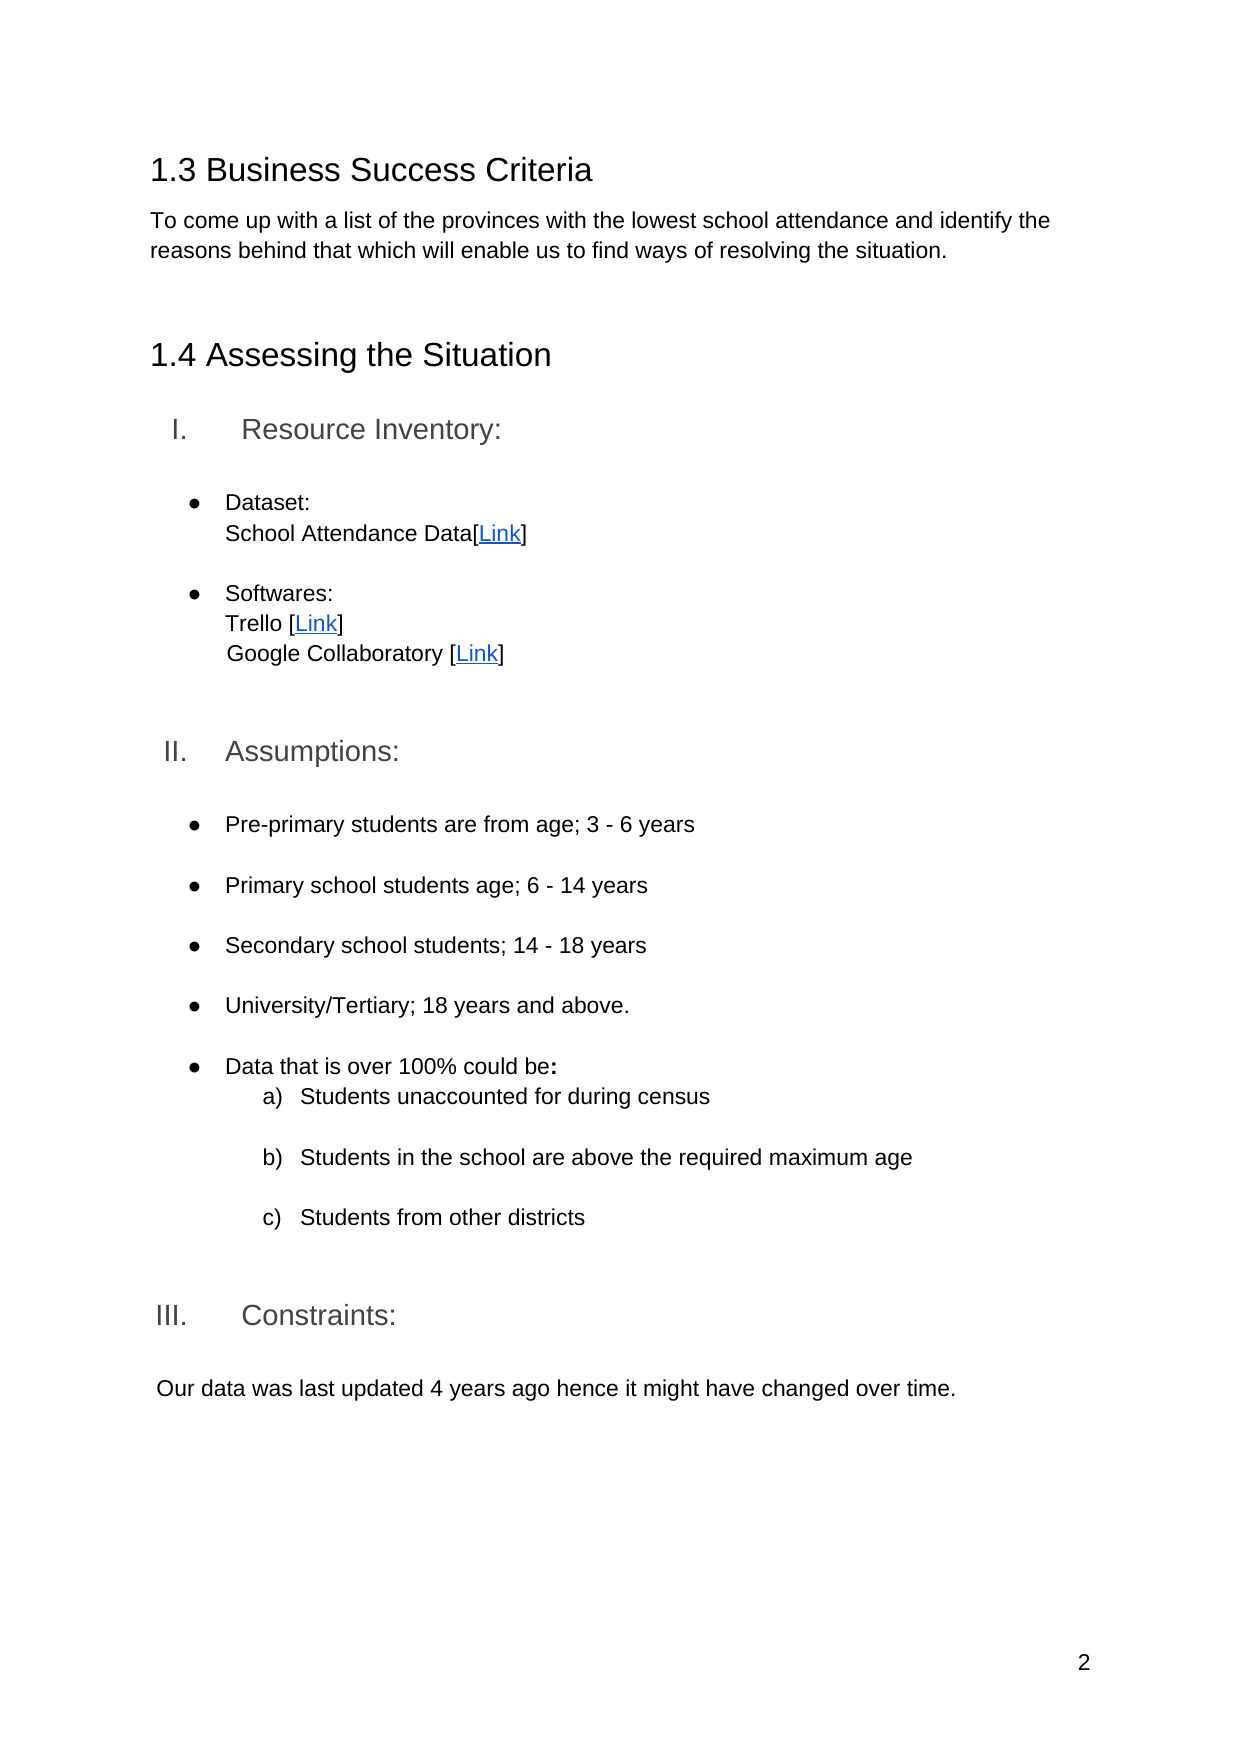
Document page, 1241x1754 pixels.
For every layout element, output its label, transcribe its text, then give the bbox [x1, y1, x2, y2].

subtitle Assumptions: [187, 734, 1090, 768]
list Softwares: [187, 580, 1090, 606]
subtitle 1.3 Business Success Criteria [150, 150, 1090, 188]
text Google Collaboratory [Link] [150, 640, 1090, 667]
list Dataset: [187, 489, 1090, 516]
list Secondary school students; 14 - 18 years [187, 932, 1090, 958]
subtitle Resource Inventory: [187, 412, 1090, 446]
text To come up with a list of the provinces with the lowest school attendance and identify the reasons behind that which will enable us to find ways of resolving the situation. [150, 207, 1090, 263]
list Data that is over 100% could be: [187, 1053, 1090, 1079]
list Primary school students age; 6 - 14 years [187, 872, 1090, 898]
list Pre-primary students are from age; 3 - 6 years [187, 811, 1090, 838]
subtitle 1.4 Assessing the Situation [150, 335, 1090, 373]
list Students from other districts [262, 1204, 1090, 1230]
text Our data was last updated 4 years ago hence it might have changed over time. [150, 1375, 1090, 1401]
list University/Tertiary; 18 years and above. [187, 992, 1090, 1019]
list Students in the school are above the required maximum age [262, 1143, 1090, 1170]
text Trello [Link] [225, 610, 1090, 637]
text School Attendance Data[Link] [225, 519, 1090, 546]
subtitle Constraints: [187, 1298, 1090, 1331]
list Students unaccounted for during census [262, 1083, 1090, 1109]
